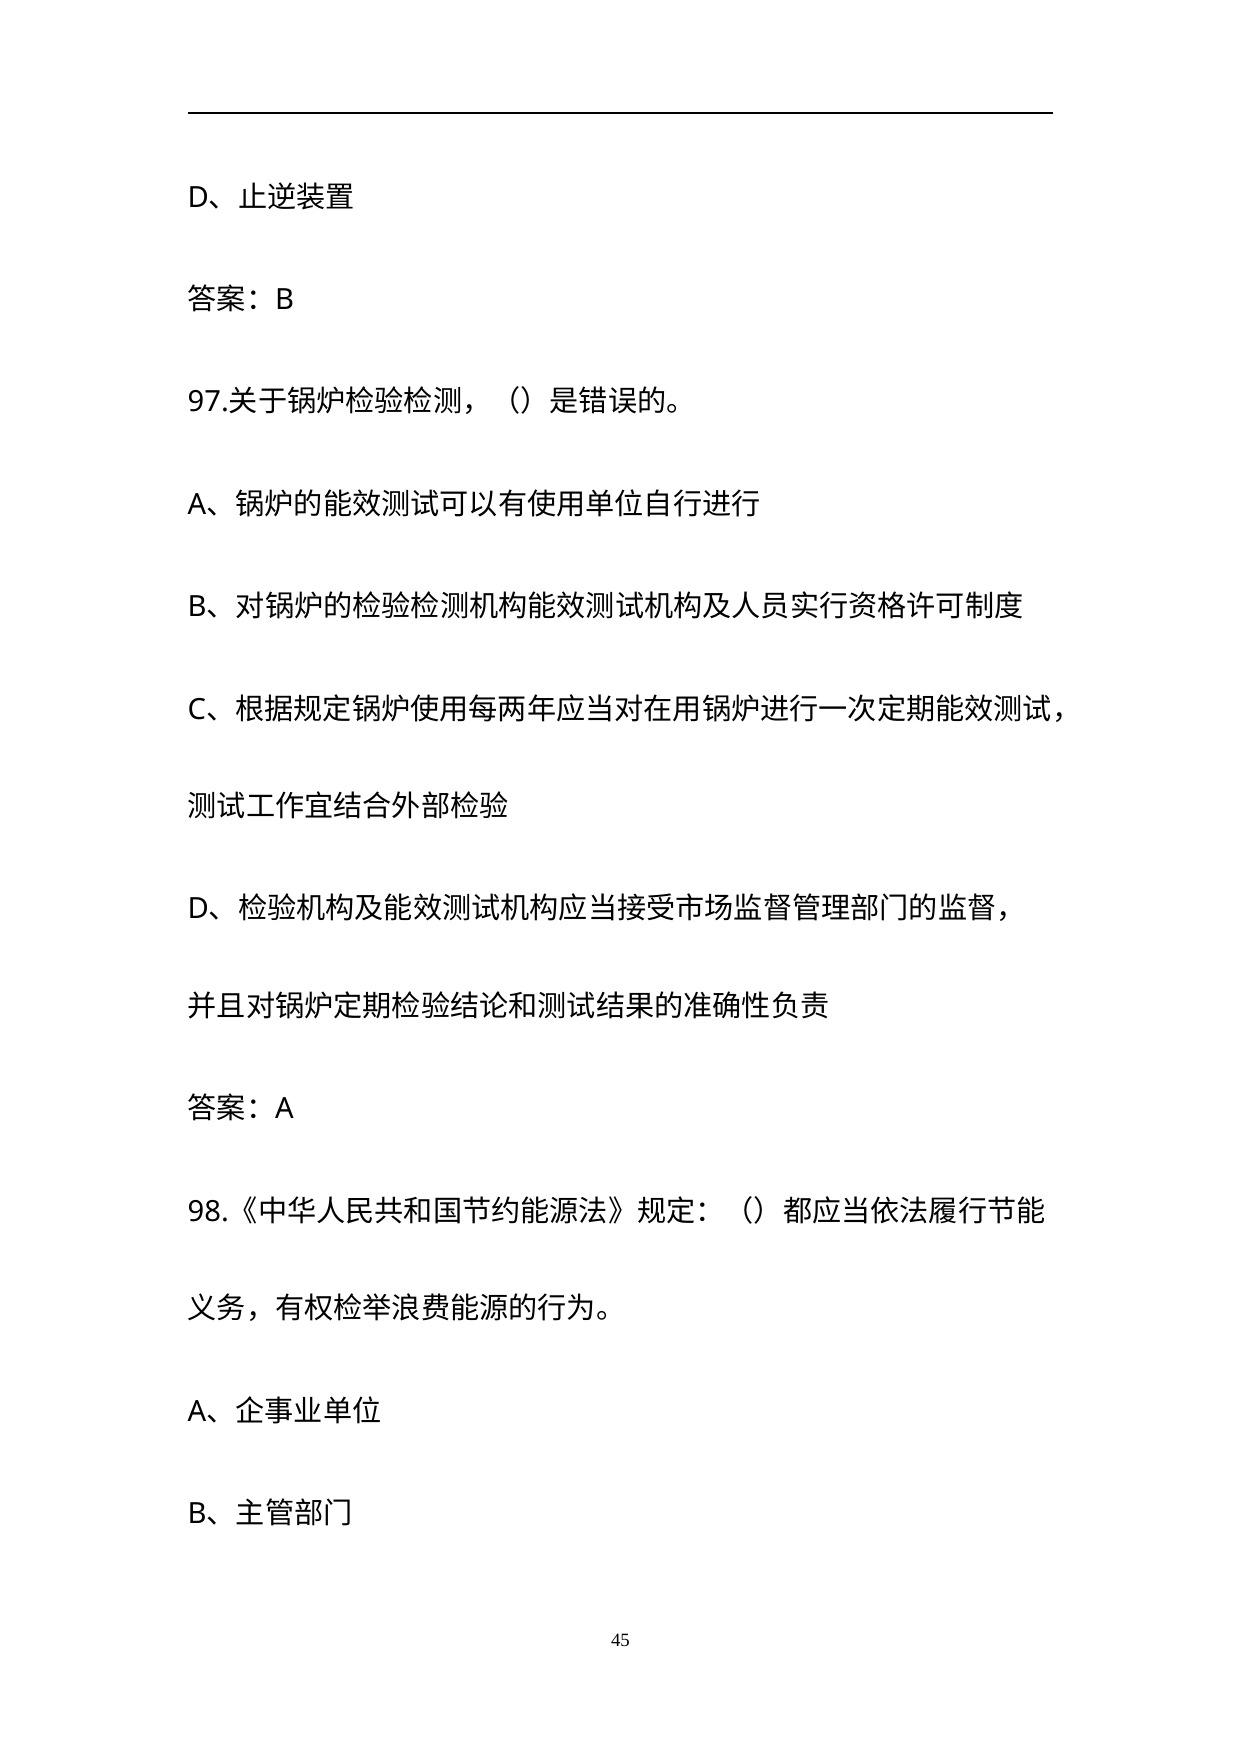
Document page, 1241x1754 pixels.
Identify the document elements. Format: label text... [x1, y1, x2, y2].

text B、对锅炉的检验检测机构能效测试机构及人员实行资格许可制度 [187, 572, 1053, 637]
text 答案：A [187, 1074, 1053, 1139]
text C、根据规定锅炉使用每两年应当对在用锅炉进行一次定期能效测试，测试工作宜结合外部检验 [187, 674, 1053, 836]
text A、锅炉的能效测试可以有使用单位自行进行 [187, 469, 1053, 534]
text 97.关于锅炉检验检测，（）是错误的。 [187, 367, 1053, 432]
text D、检验机构及能效测试机构应当接受市场监督管理部门的监督，并且对锅炉定期检验结论和测试结果的准确性负责 [187, 874, 1053, 1036]
text 答案：B [187, 264, 1053, 329]
text A、企事业单位 [187, 1376, 1053, 1441]
text 98.《中华人民共和国节约能源法》规定：（）都应当依法履行节能义务，有权检举浪费能源的行为。 [187, 1176, 1053, 1339]
text D、止逆装置 [187, 162, 1053, 227]
text B、主管部门 [187, 1478, 1053, 1543]
